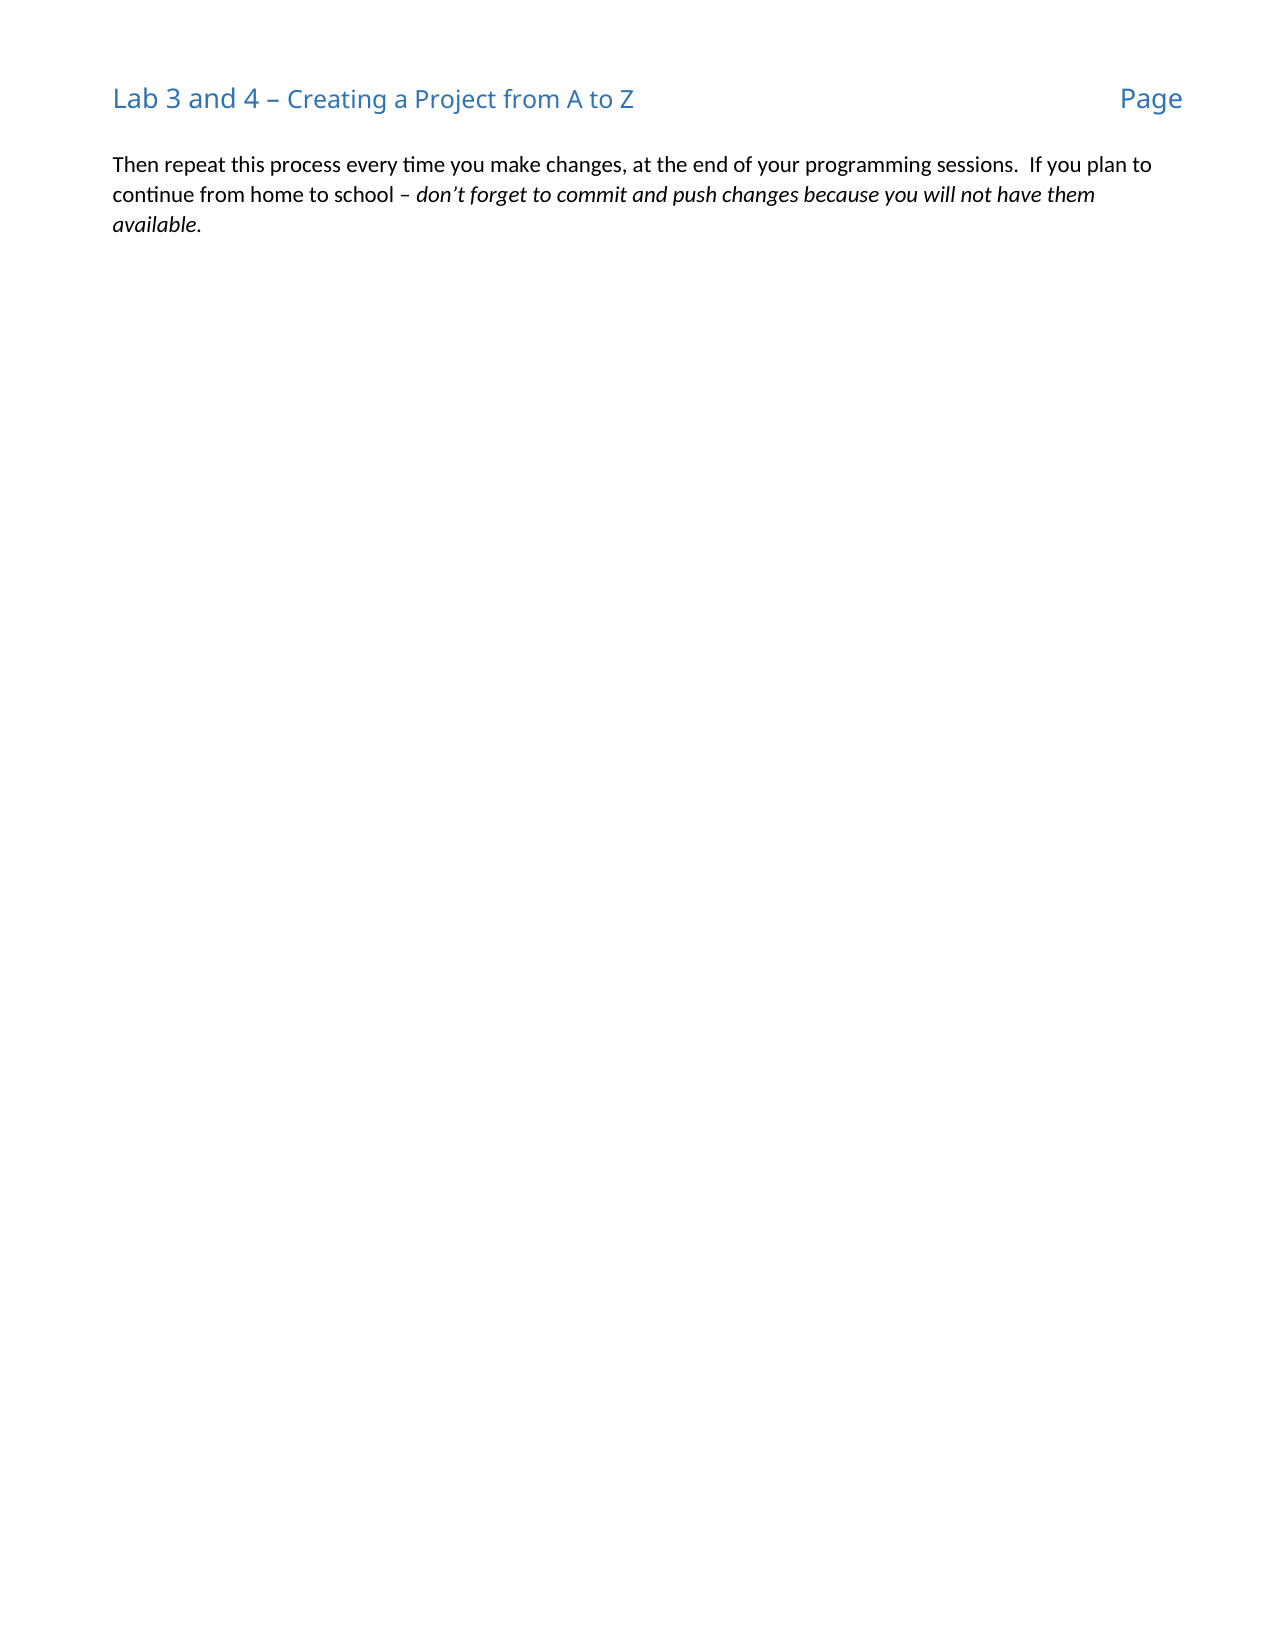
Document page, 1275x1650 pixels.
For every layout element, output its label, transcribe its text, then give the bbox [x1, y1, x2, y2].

text Then repeat this process every time you make changes, at the end of your programming sessions. If you plan to continue from home to school – don’t forget to commit and push changes because you will not have them available. [112, 150, 1162, 238]
